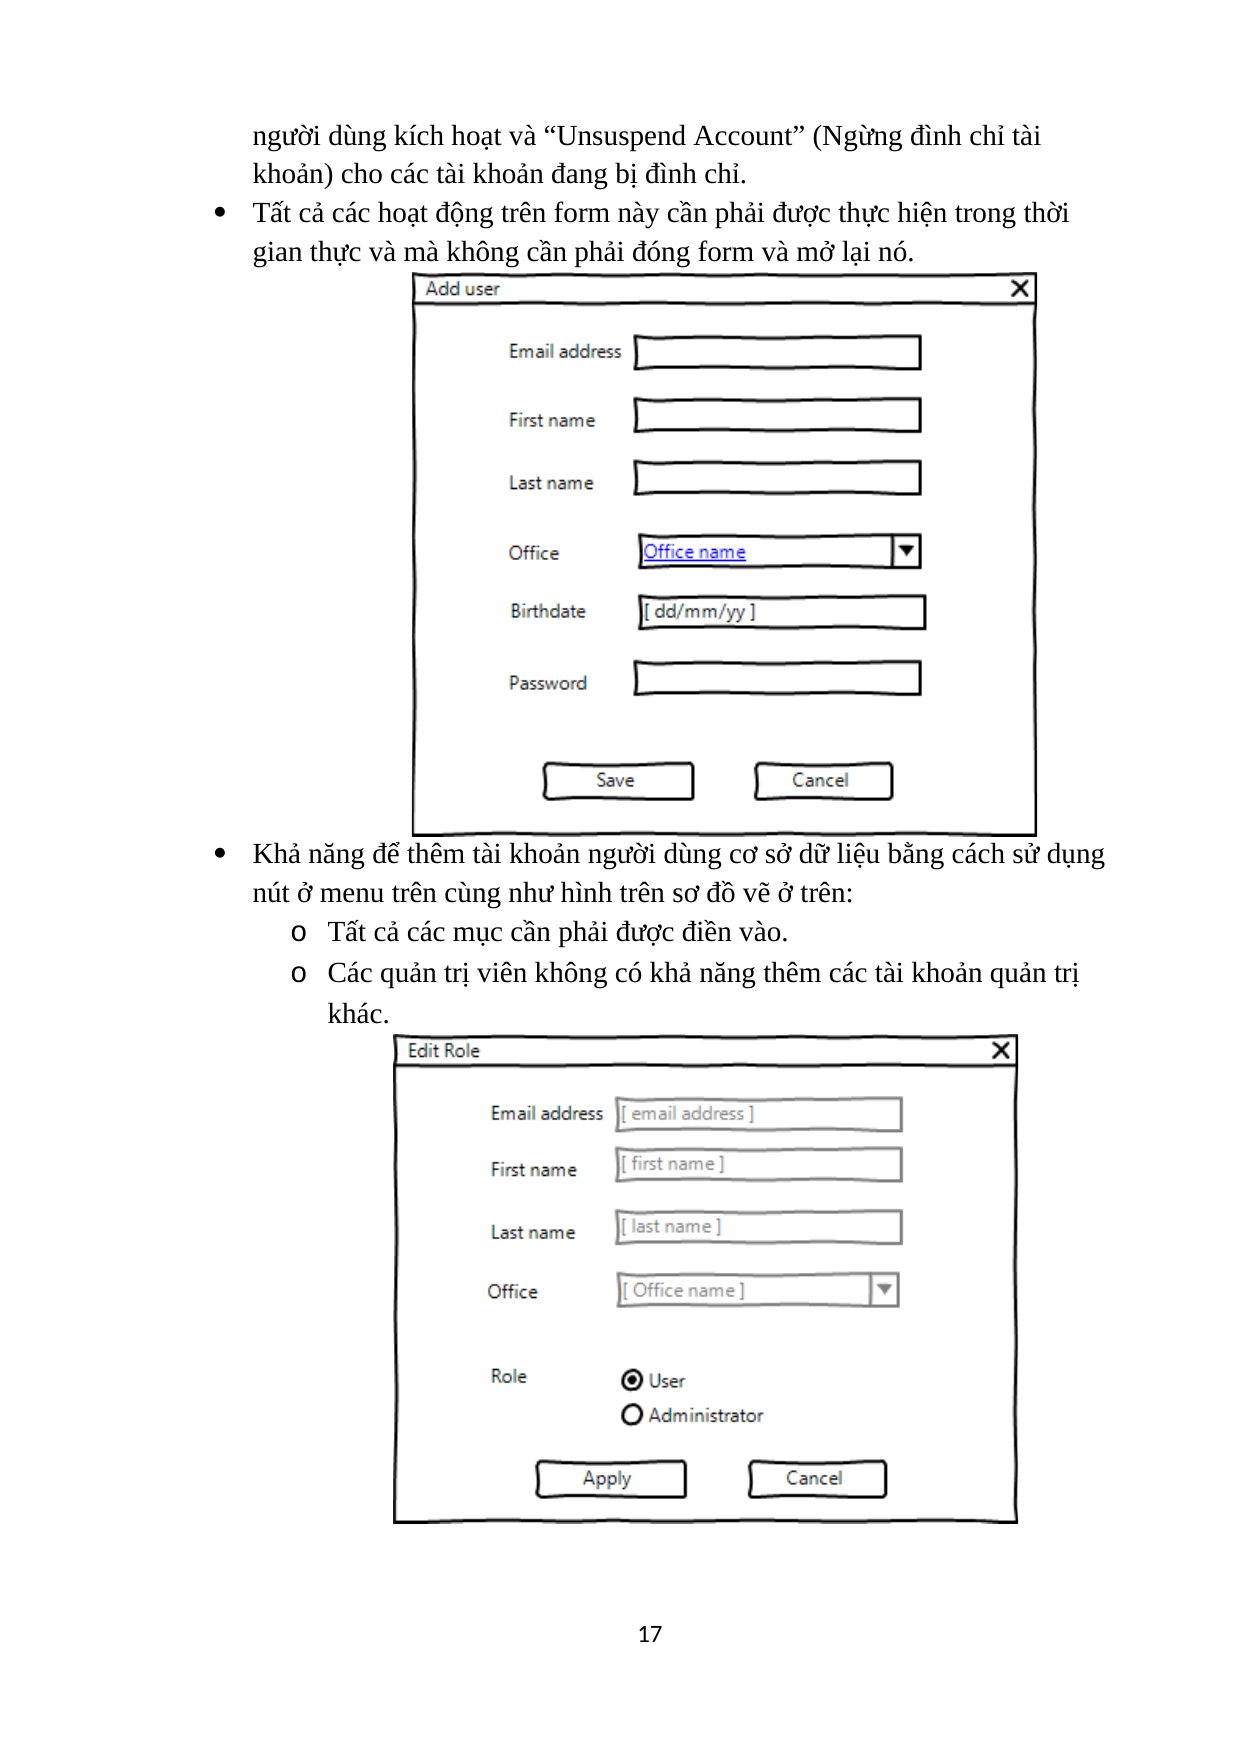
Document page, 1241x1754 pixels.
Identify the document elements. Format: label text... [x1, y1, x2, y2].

list Tất cả các mục cần phải được điền vào. [290, 914, 1122, 950]
list Tất cả các hoạt động trên form này cần phải được thực hiện trong thời gian thực và mà không cần phải đóng form và mở lại nó. [215, 195, 1122, 267]
list Các quản trị viên không có khả năng thêm các tài khoản quản trị khác. [290, 955, 1122, 1029]
picture [393, 1034, 1019, 1524]
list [215, 118, 1122, 190]
picture [411, 272, 1038, 837]
list Khả năng để thêm tài khoản người dùng cơ sở dữ liệu bằng cách sử dụng nút ở menu trên cùng như hình trên sơ đồ vẽ ở trên: [215, 836, 1122, 909]
